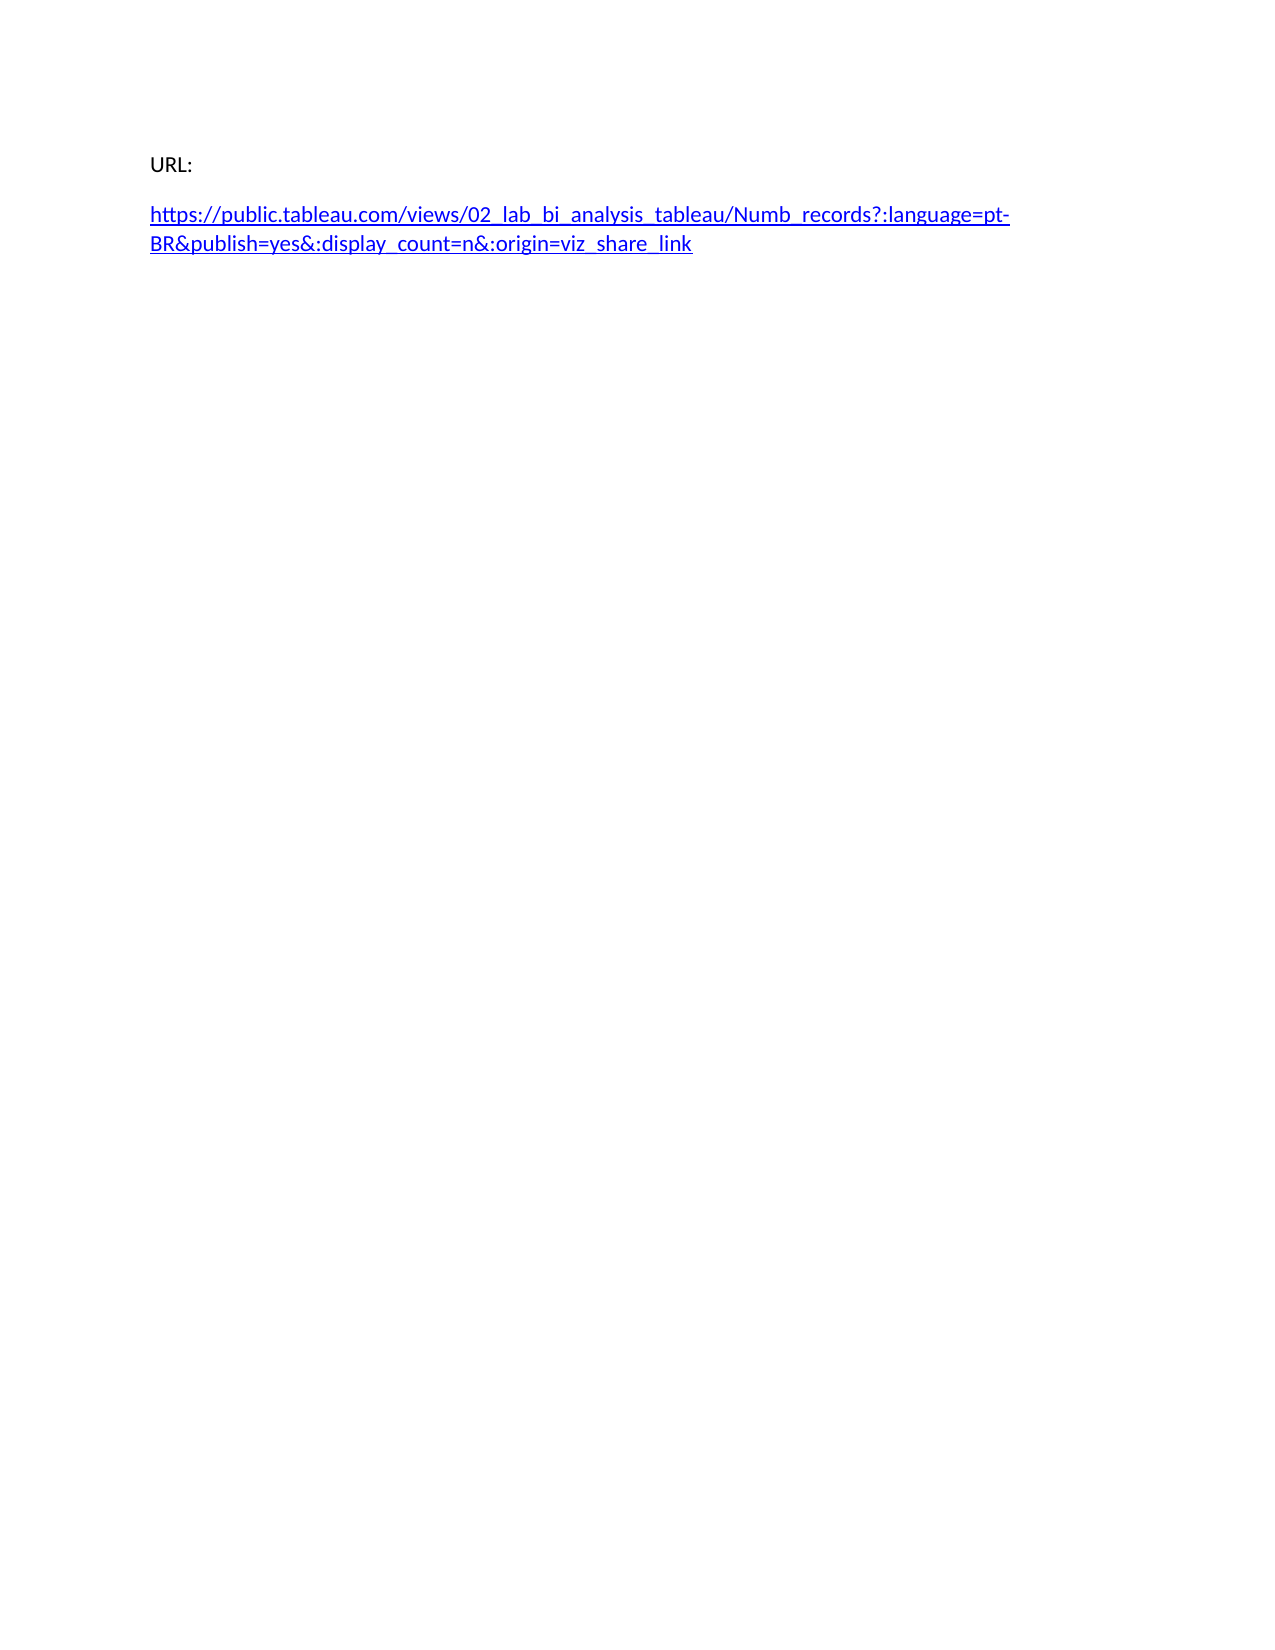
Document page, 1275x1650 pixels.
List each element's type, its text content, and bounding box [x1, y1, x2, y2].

text https://public.tableau.com/views/02_lab_bi_analysis_tableau/Numb_records?:language=pt-BR&publish=yes&:display_count=n&:origin=viz_share_link [150, 199, 1125, 257]
text URL: [150, 150, 1125, 179]
